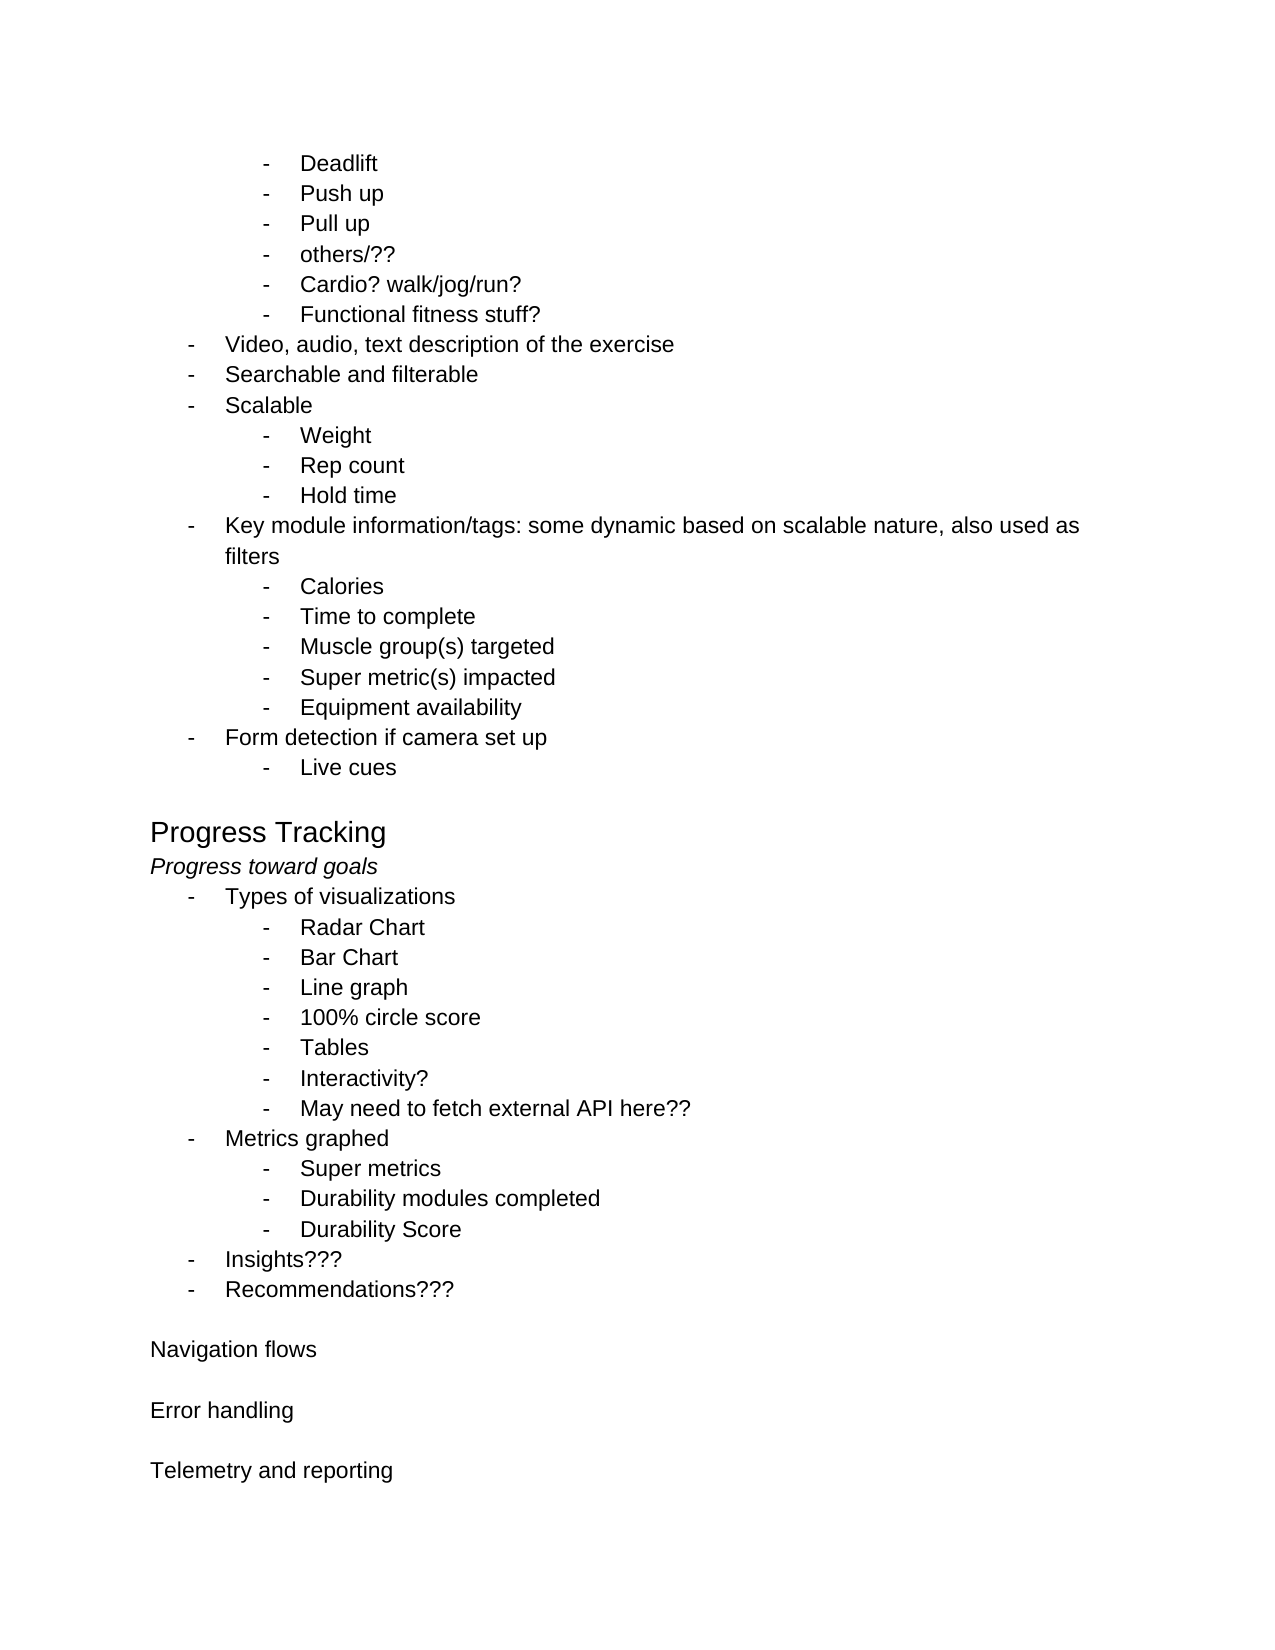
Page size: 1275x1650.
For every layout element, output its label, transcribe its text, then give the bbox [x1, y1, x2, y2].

list Searchable and filterable [187, 361, 1125, 388]
list Line graph [262, 974, 1125, 1000]
text Navigation flows [150, 1336, 1125, 1363]
list Tables [262, 1034, 1125, 1061]
list Cardio? walk/jog/run? [262, 271, 1125, 297]
list Form detection if camera set up [187, 724, 1125, 750]
list Hold time [262, 482, 1125, 509]
text Error handling [150, 1397, 1125, 1423]
text Progress toward goals [150, 853, 1125, 879]
list Push up [262, 180, 1125, 207]
list Muscle group(s) targeted [262, 633, 1125, 660]
list Insights??? [187, 1246, 1125, 1272]
list Durability Score [262, 1216, 1125, 1242]
list Metrics graphed [187, 1125, 1125, 1151]
list Functional fitness stuff? [262, 301, 1125, 327]
list Deadlift [262, 150, 1125, 176]
list Pull up [262, 210, 1125, 237]
list 100% circle score [262, 1004, 1125, 1031]
list Rep count [262, 452, 1125, 478]
list Super metric(s) impacted [262, 663, 1125, 690]
list Durability modules completed [262, 1185, 1125, 1212]
list Live cues [262, 754, 1125, 781]
list Key module information/tags: some dynamic based on scalable nature, also used as filters [187, 512, 1125, 569]
list Equipment availability [262, 694, 1125, 720]
list Radar Chart [262, 913, 1125, 940]
list Types of visualizations [187, 883, 1125, 910]
list Recommendations??? [187, 1276, 1125, 1302]
list Scalable [187, 392, 1125, 418]
text Telemetry and reporting [150, 1457, 1125, 1484]
list Time to complete [262, 603, 1125, 629]
list others/?? [262, 241, 1125, 267]
list Weight [262, 422, 1125, 448]
list Interactivity? [262, 1064, 1125, 1091]
list May need to fetch external API here?? [262, 1095, 1125, 1121]
list Calories [262, 573, 1125, 599]
text Progress Tracking [150, 814, 1125, 848]
list Super metrics [262, 1155, 1125, 1182]
list Bar Chart [262, 944, 1125, 970]
list Video, audio, text description of the exercise [187, 331, 1125, 358]
